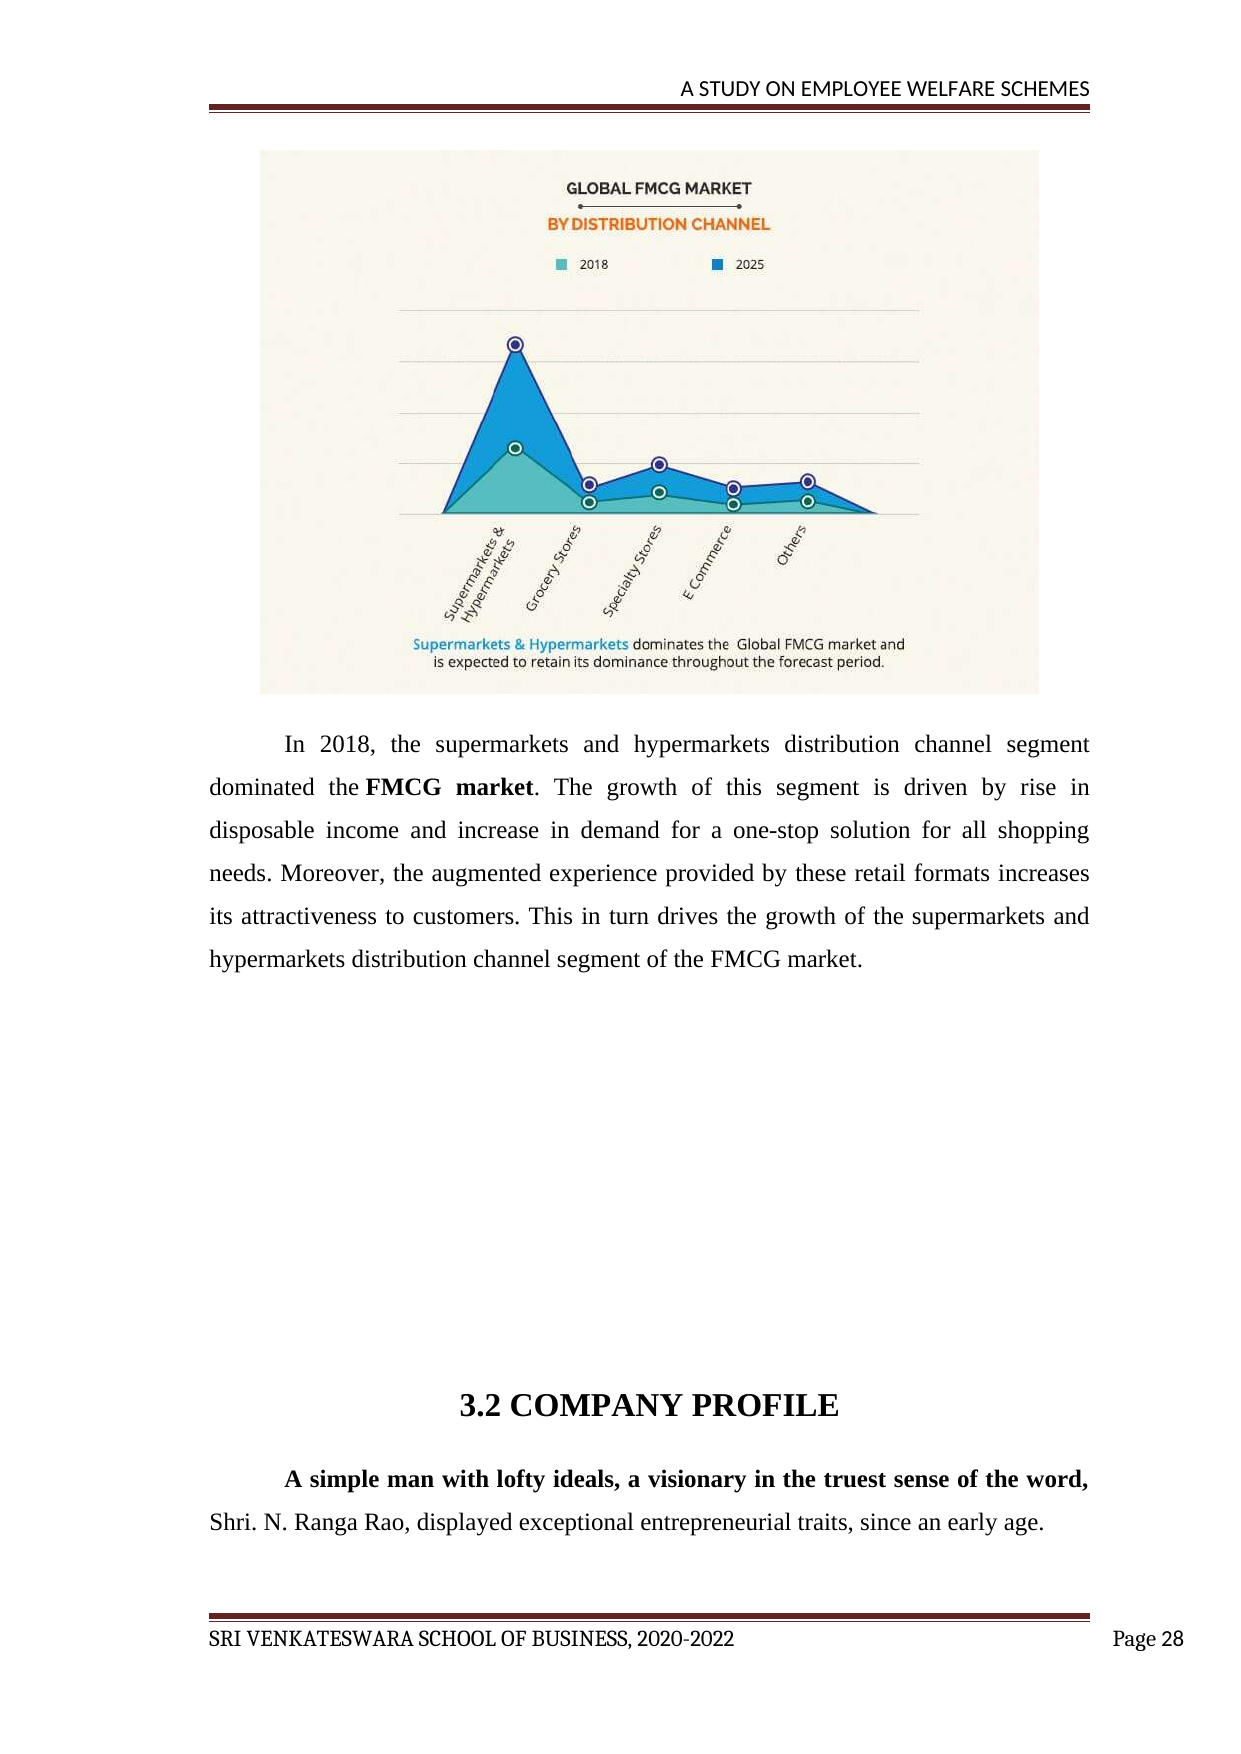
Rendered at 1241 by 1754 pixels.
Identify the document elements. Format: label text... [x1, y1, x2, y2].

text In 2018, the supermarkets and hypermarkets distribution channel segment dominated the FMCG market. The growth of this segment is driven by rise in disposable income and increase in demand for a one-stop solution for all shopping needs. Moreover, the augmented experience provided by these retail formats increases its attractiveness to customers. This in turn drives the growth of the supermarkets and hypermarkets distribution channel segment of the FMCG market. [209, 729, 1090, 973]
text 3.2 COMPANY PROFILE [209, 1386, 1090, 1424]
text A simple man with lofty ideals, a visionary in the truest sense of the word, Shri. N. Ranga Rao, displayed exceptional entrepreneurial traits, since an early age. [209, 1464, 1090, 1536]
picture [260, 150, 1040, 694]
